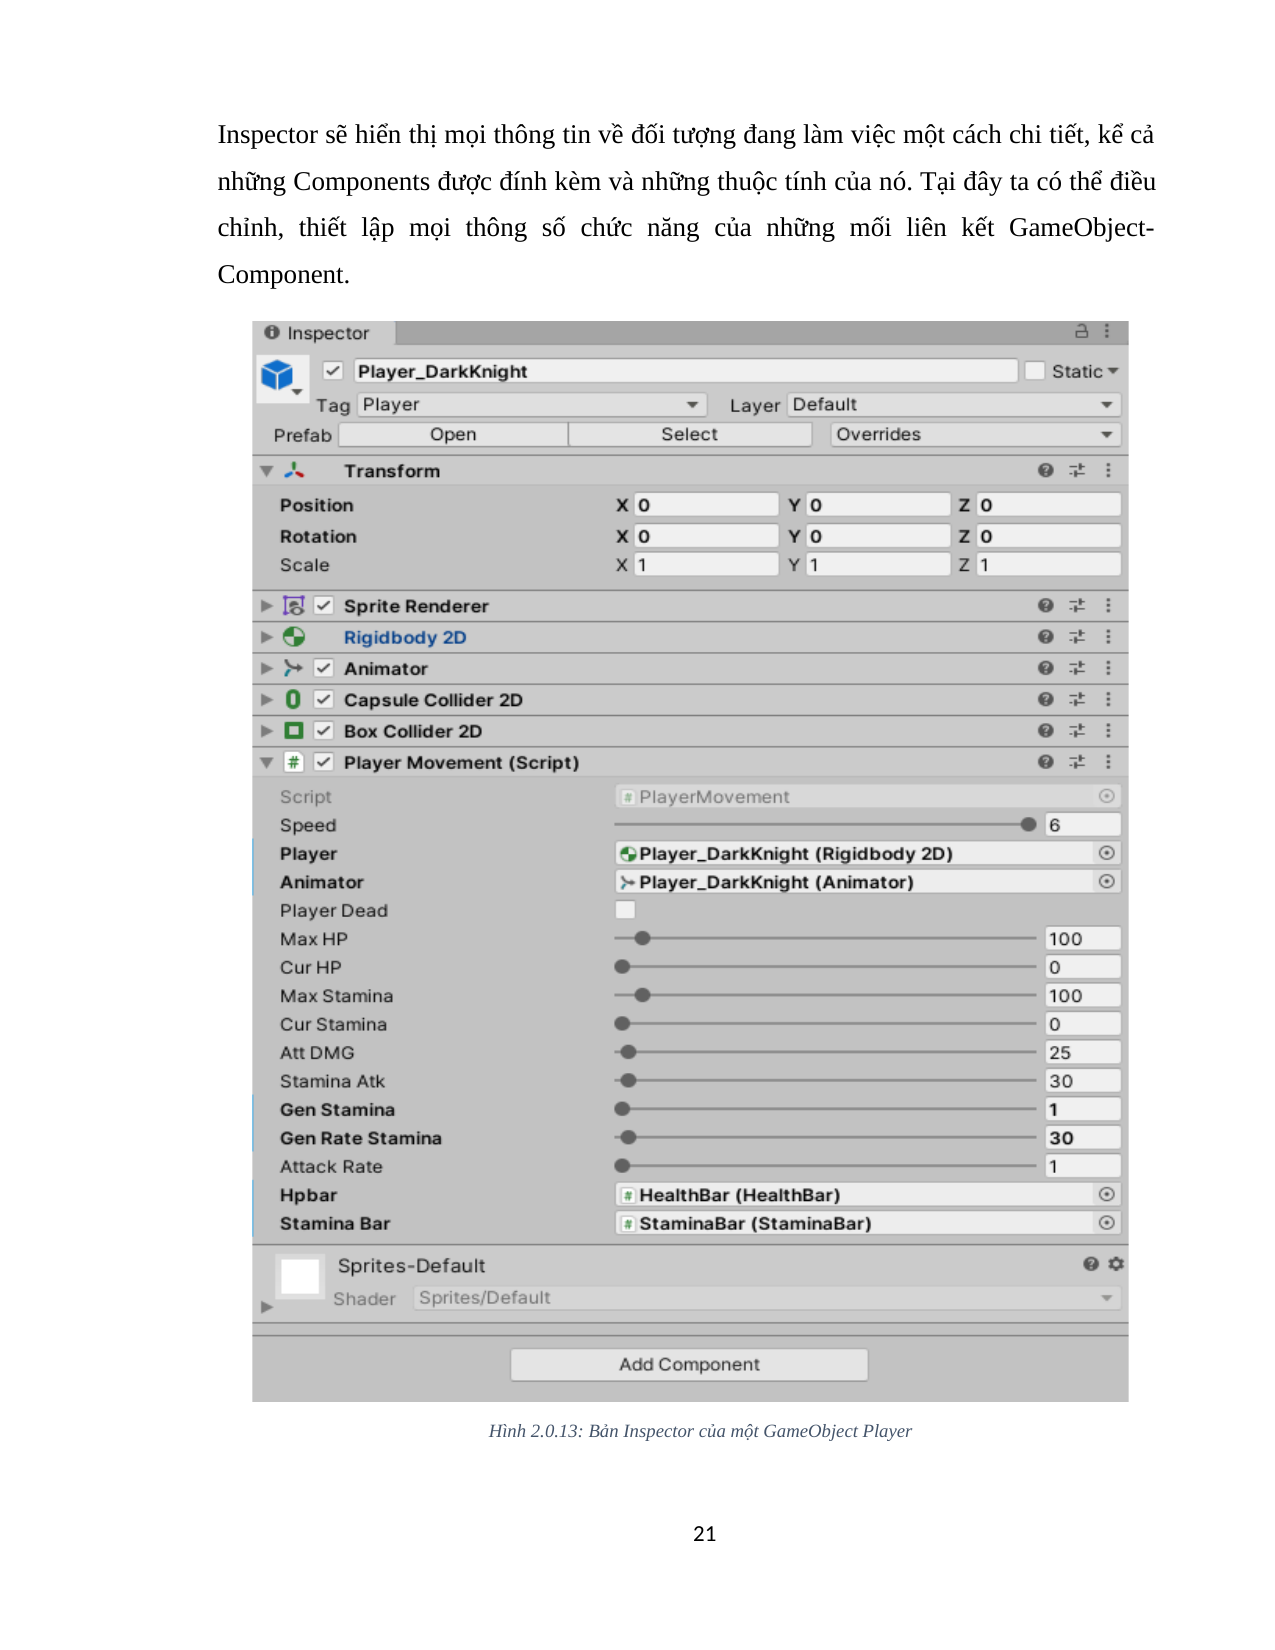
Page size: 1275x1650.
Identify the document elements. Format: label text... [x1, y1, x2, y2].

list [217, 118, 1157, 289]
text Hình 2.0.13: Bản Inspector của một GameObject Player [413, 1420, 1157, 1442]
picture [252, 321, 1129, 1402]
